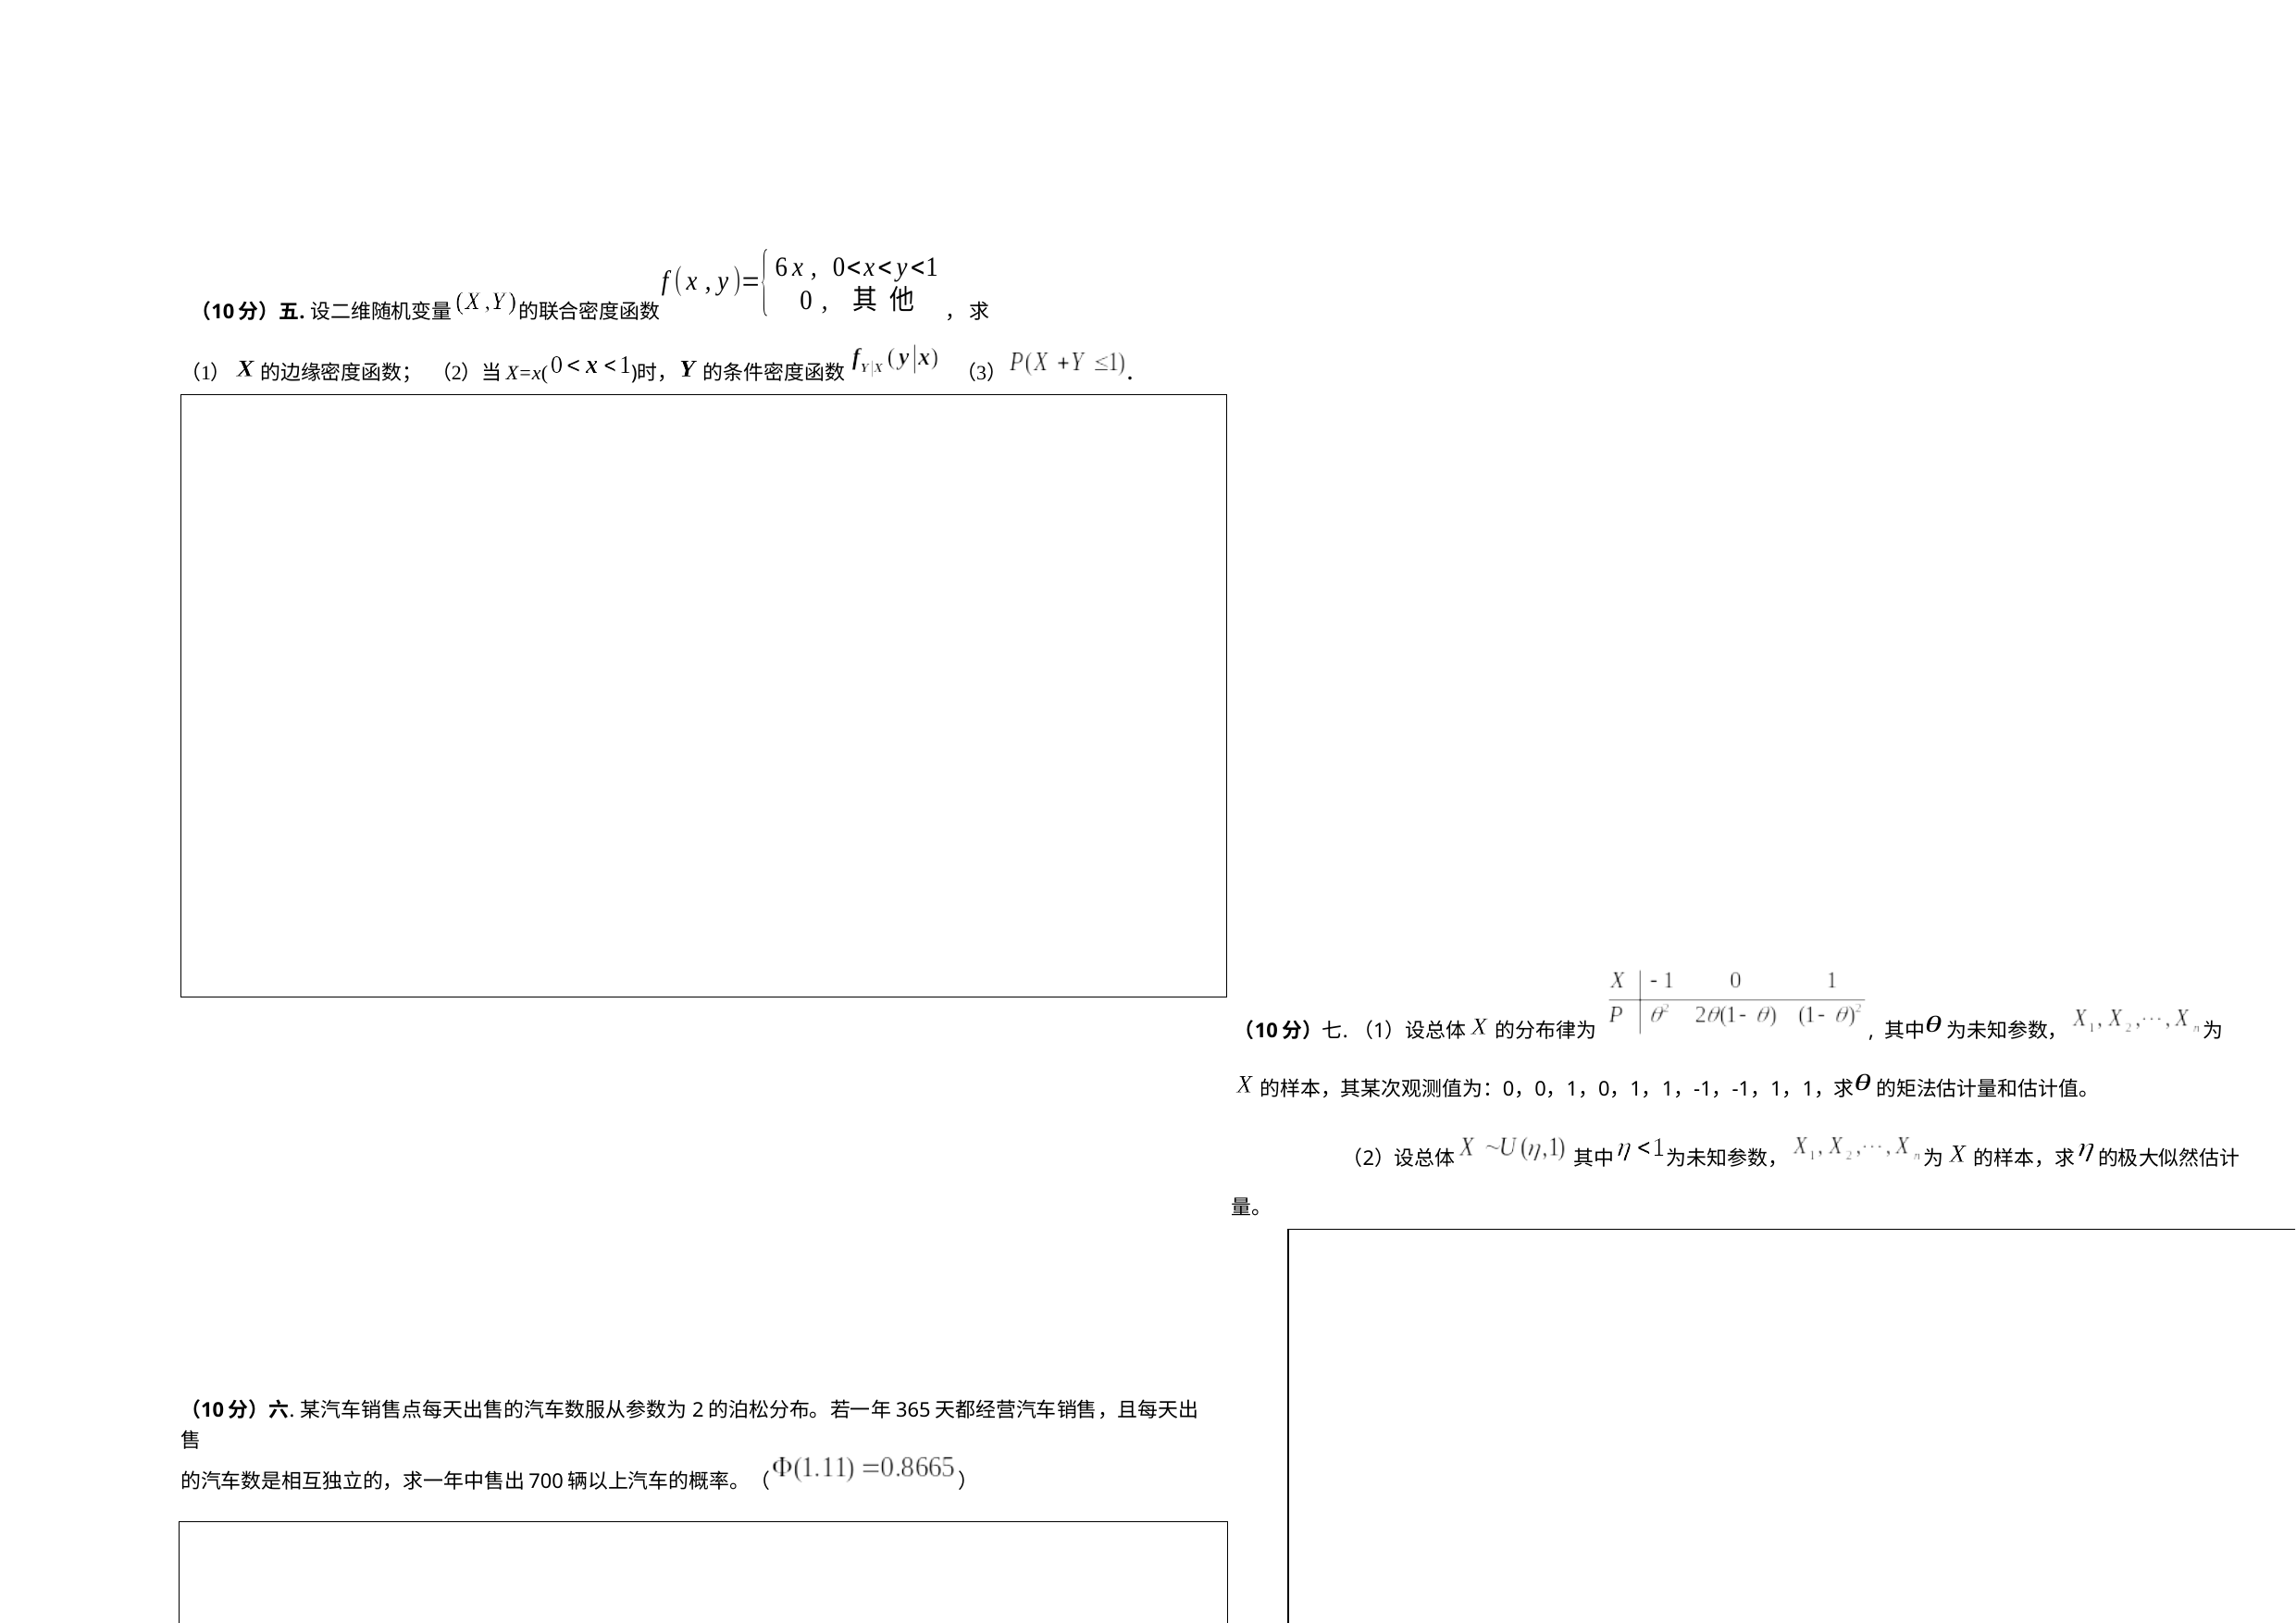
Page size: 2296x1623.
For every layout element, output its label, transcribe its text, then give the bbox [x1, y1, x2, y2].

text 的汽车数是相互独立的，求一年中售出700辆以上汽车的概率。（） [180, 1454, 1200, 1514]
text （2）设总体 其中为未知参数，为的样本，求的极大似然估计量。 [1231, 1131, 2240, 1220]
text （10分）五. 设二维随机变量的联合密度函数， 求 [180, 249, 1200, 339]
text （10分）六. 某汽车销售点每天出售的汽车数服从参数为2的泊松分布。若一年365天都经营汽车销售，且每天出售 [180, 1394, 1200, 1454]
text （10分）七. （1）设总体的分布律为 , 其中为未知参数，为 [1221, 965, 2240, 1056]
text 的样本，其某次观测值为：0，0，1，0，1，1，-1，-1，1，1，求的矩法估计量和估计值。 [1231, 1071, 2240, 1131]
text （1）的边缘密度函数； （2）当X=x()时，的条件密度函数 （3）. [180, 339, 1200, 394]
